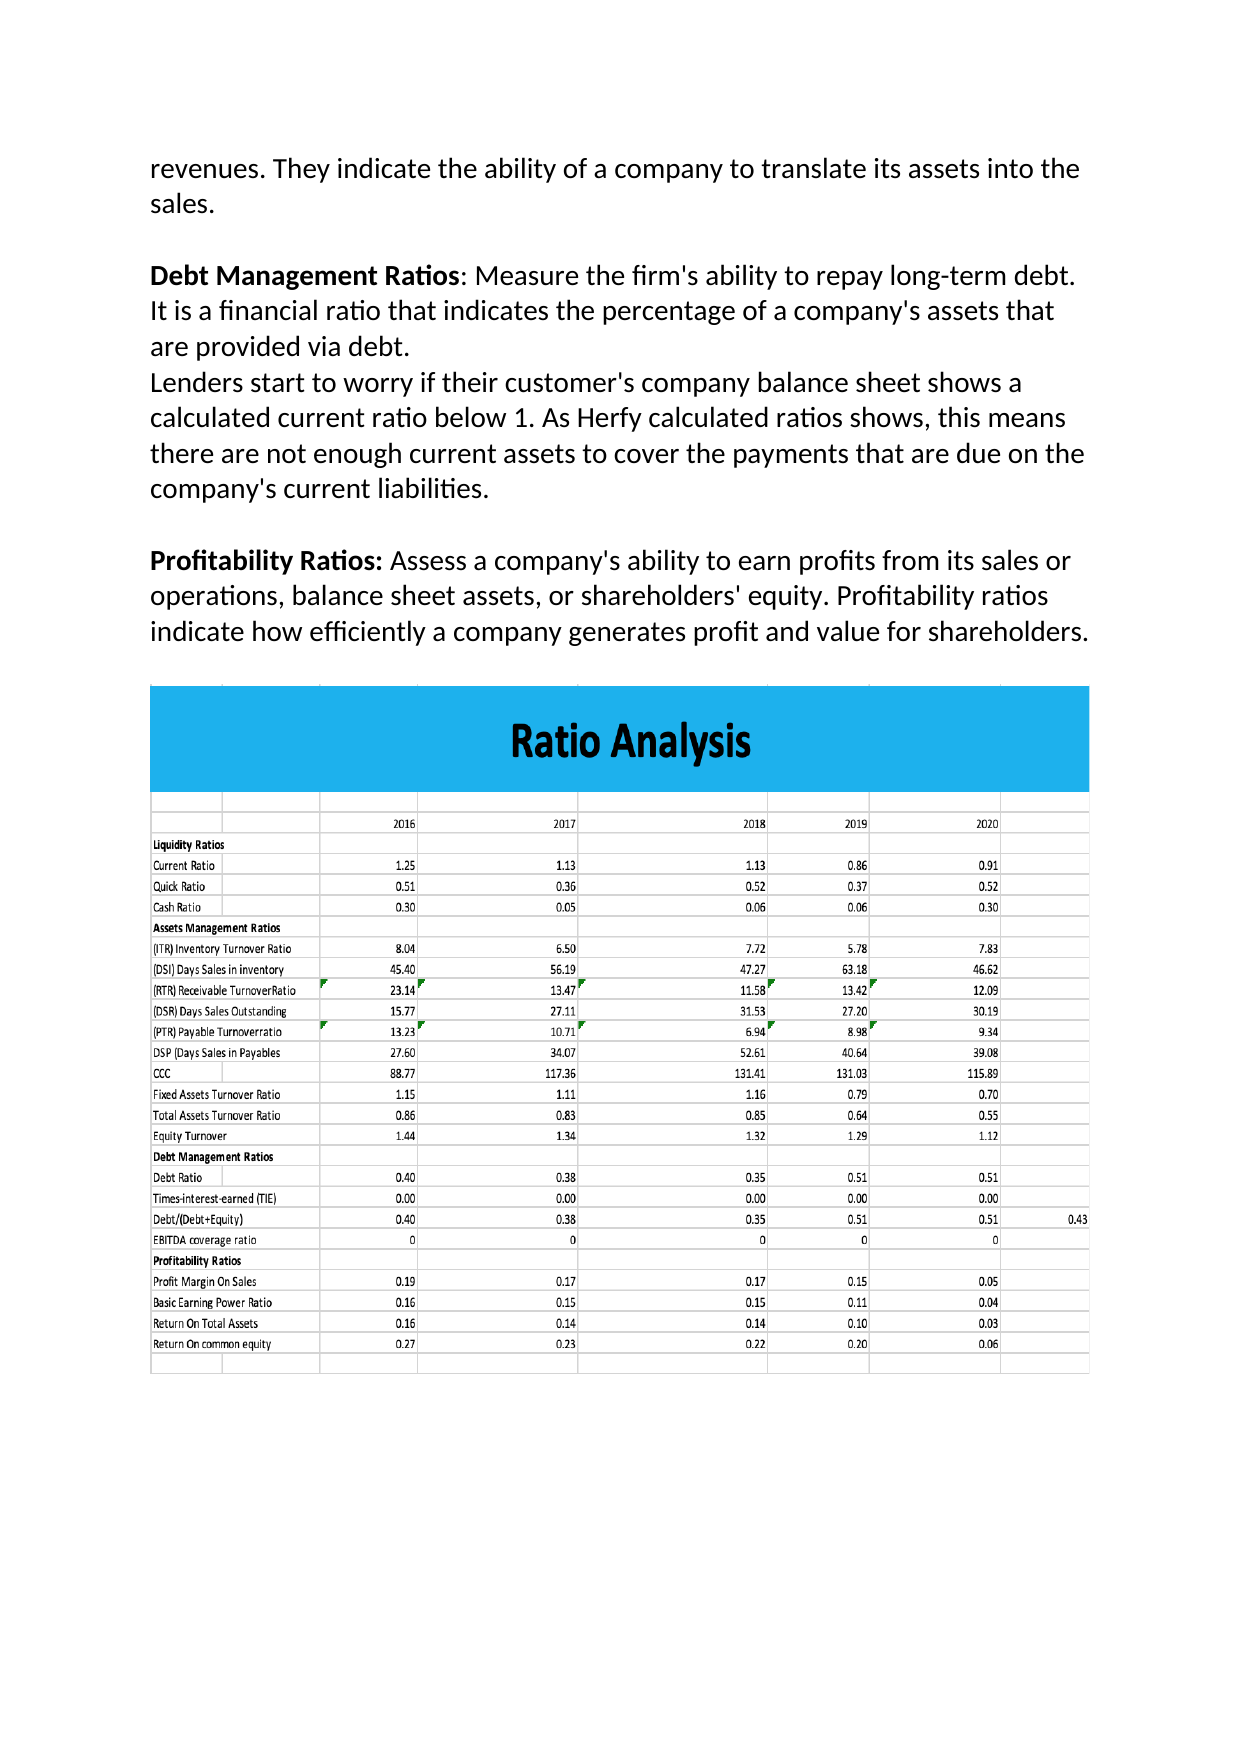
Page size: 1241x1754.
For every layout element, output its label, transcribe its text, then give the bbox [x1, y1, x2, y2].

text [150, 150, 1090, 221]
picture [150, 684, 1090, 1374]
text Lenders start to worry if their customer's company balance sheet shows a calculated current ratio below 1. As Herfy calculated ratios shows, this means there are not enough current assets to cover the payments that are due on the company's current liabilities. [150, 364, 1090, 506]
text Profitability Ratios: Assess a company's ability to earn profits from its sales or operations, balance sheet assets, or shareholders' equity. Profitability ratios indicate how efficiently a company generates profit and value for shareholders. [150, 542, 1090, 649]
text Debt Management Ratios: Measure the firm's ability to repay long-term debt. It is a financial ratio that indicates the percentage of a company's assets that are provided via debt. [150, 257, 1090, 364]
